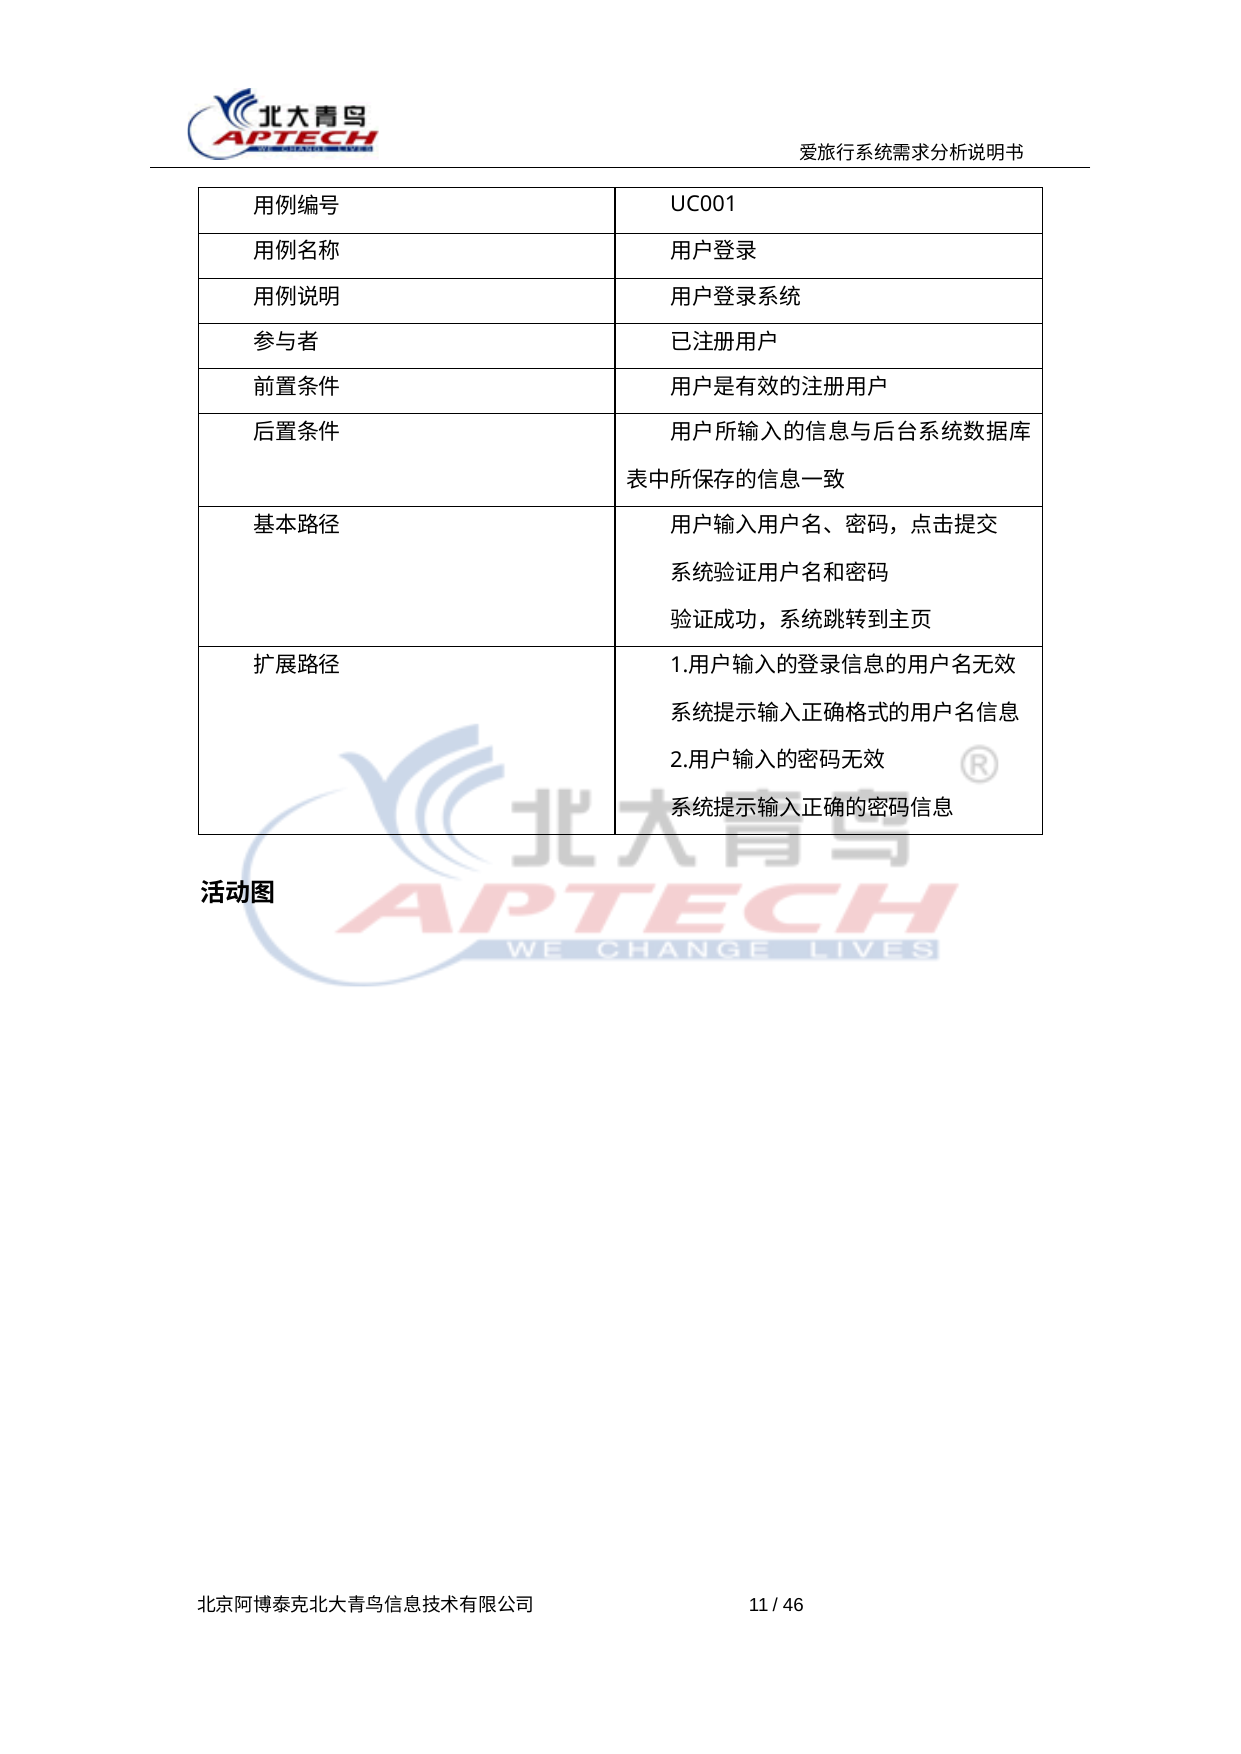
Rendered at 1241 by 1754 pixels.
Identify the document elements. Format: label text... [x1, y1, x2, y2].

picture [150, 583, 1091, 1171]
table_cell 用户登录系统 [616, 279, 1042, 323]
table_cell 用例名称 [199, 234, 614, 278]
table_cell 用户输入用户名、密码，点击提交 系统验证用户名和密码 验证成功，系统跳转到主页 [616, 507, 1042, 646]
table_cell 用例说明 [199, 279, 614, 323]
table_cell 参与者 [199, 324, 614, 368]
table_cell 前置条件 [199, 369, 614, 413]
table_cell 扩展路径 [199, 647, 614, 834]
text 活动图 [150, 873, 1090, 909]
table_cell 用户所输入的信息与后台系统数据库表中所保存的信息一致 [616, 414, 1042, 506]
table_cell 用户登录 [616, 234, 1042, 278]
table_cell 1.用户输入的登录信息的用户名无效 系统提示输入正确格式的用户名信息 2.用户输入的密码无效 系统提示输入正确的密码信息 [616, 647, 1042, 834]
table_cell 已注册用户 [616, 324, 1042, 368]
picture [187, 88, 379, 160]
table_cell 用户是有效的注册用户 [616, 369, 1042, 413]
table_cell 基本路径 [199, 507, 614, 646]
table_cell UC001 [616, 188, 1042, 232]
table_cell 后置条件 [199, 414, 614, 506]
table_cell 用例编号 [199, 188, 614, 232]
